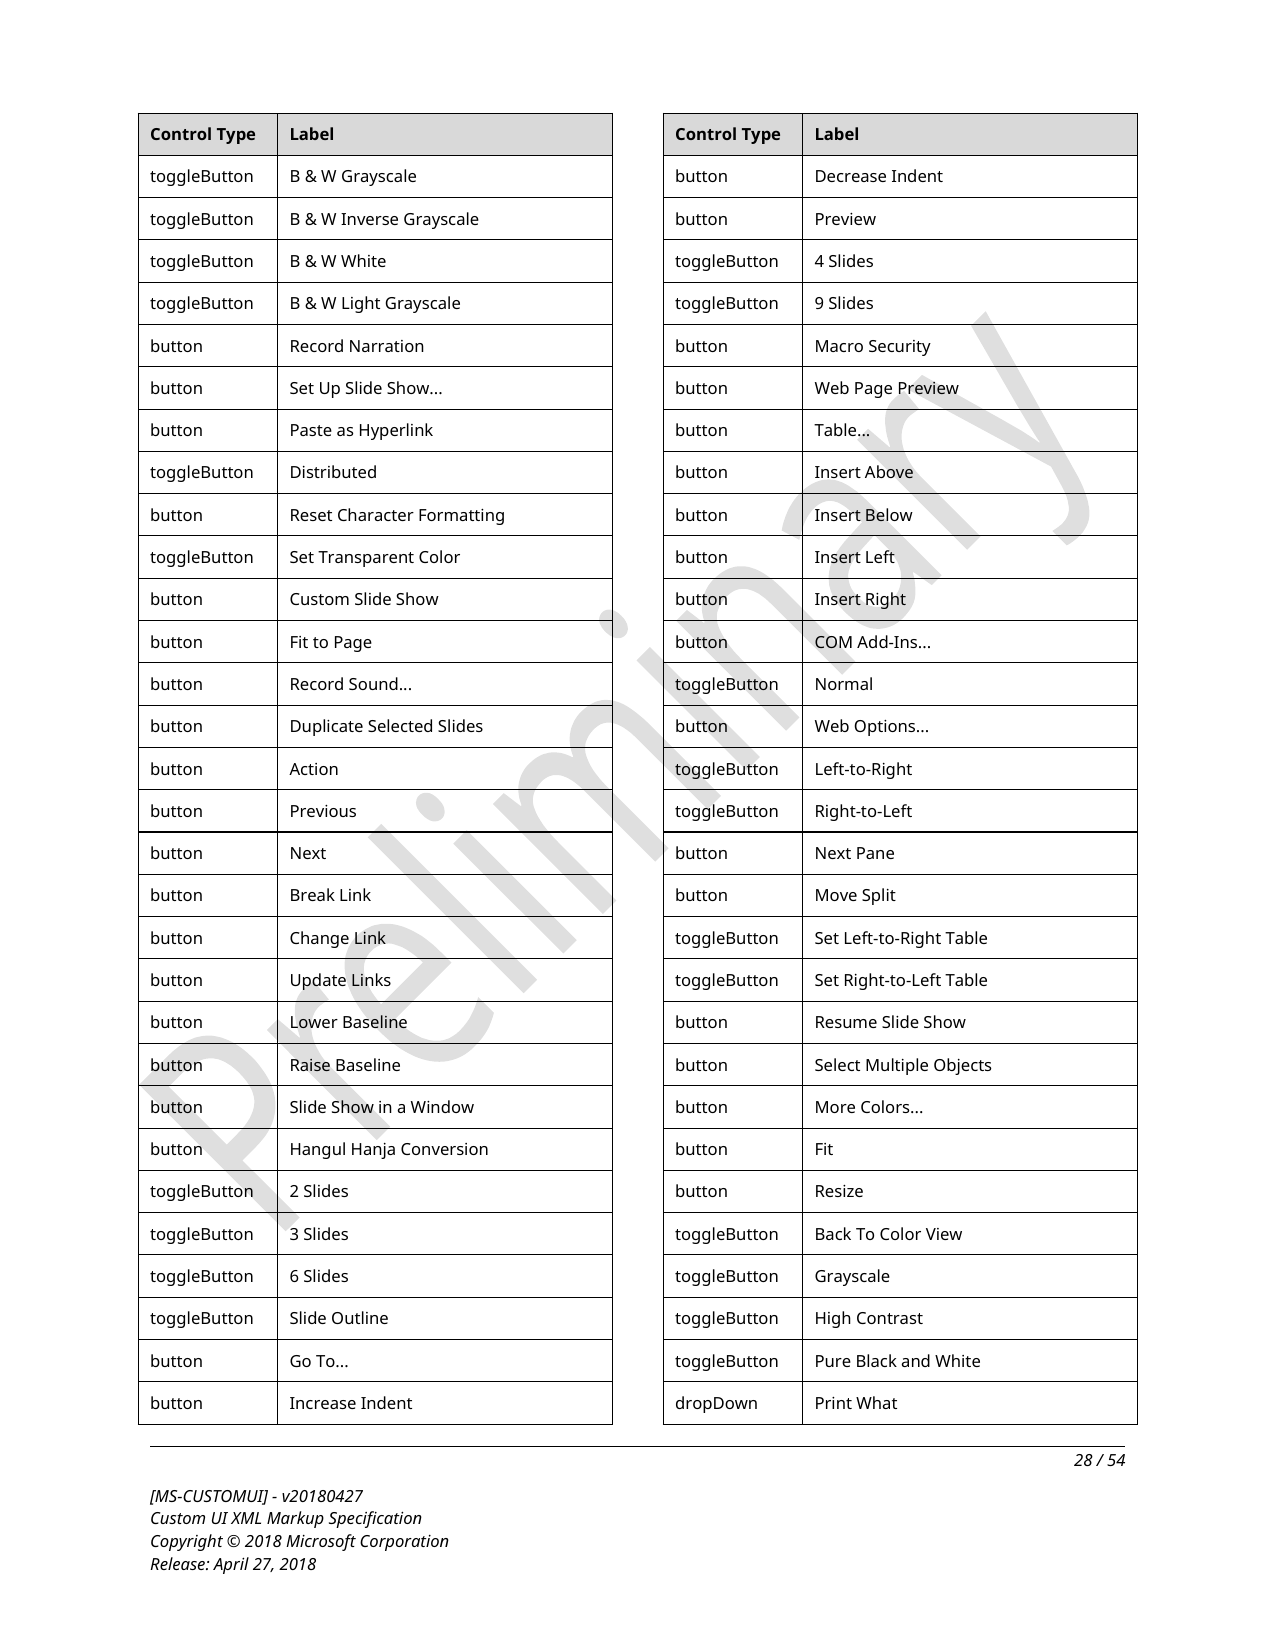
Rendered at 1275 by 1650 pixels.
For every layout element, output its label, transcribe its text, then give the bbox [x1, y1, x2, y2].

table_cell button [139, 579, 277, 620]
table_cell toggleButton [664, 790, 802, 831]
table_cell button [664, 410, 802, 451]
table_cell Reset Character Formatting [278, 494, 612, 535]
table_cell B & W White [278, 240, 612, 282]
table_cell Preview [803, 198, 1137, 239]
table_cell Set Right-to-Left Table [803, 959, 1137, 1001]
table_cell toggleButton [664, 1298, 802, 1339]
table_cell Slide Outline [278, 1298, 612, 1339]
table_header Label [278, 114, 612, 155]
table_cell button [664, 621, 802, 662]
table_cell Record Narration [278, 325, 612, 366]
table_cell button [139, 706, 277, 747]
table_cell toggleButton [139, 1298, 277, 1339]
table_cell button [664, 1171, 802, 1212]
table_cell Fit [803, 1129, 1137, 1170]
table_cell toggleButton [139, 240, 277, 282]
table_cell 9 Slides [803, 283, 1137, 324]
table_cell Insert Below [803, 494, 1137, 535]
table_cell button [139, 790, 277, 831]
table_cell button [664, 875, 802, 916]
table_cell button [664, 325, 802, 366]
table_cell toggleButton [664, 1340, 802, 1381]
table_cell button [664, 198, 802, 239]
table_cell button [664, 706, 802, 747]
table_cell toggleButton [664, 1255, 802, 1297]
table_cell toggleButton [139, 156, 277, 197]
table_cell High Contrast [803, 1298, 1137, 1339]
table_cell button [139, 410, 277, 451]
table_cell button [139, 621, 277, 662]
table_cell 6 Slides [278, 1255, 612, 1297]
table_cell button [664, 536, 802, 578]
table_header Control Type [139, 114, 277, 155]
table_cell button [139, 1382, 277, 1423]
table_cell Normal [803, 663, 1137, 704]
table_cell Next [278, 833, 612, 874]
table_header Control Type [664, 114, 802, 155]
table_cell button [664, 452, 802, 493]
table_cell button [139, 959, 277, 1001]
table_cell B & W Light Grayscale [278, 283, 612, 324]
table_cell toggleButton [664, 917, 802, 958]
table_cell button [664, 367, 802, 408]
table_cell button [139, 875, 277, 916]
table_cell button [139, 494, 277, 535]
table_cell Grayscale [803, 1255, 1137, 1297]
table_cell Break Link [278, 875, 612, 916]
table_cell Move Split [803, 875, 1137, 916]
table_cell Fit to Page [278, 621, 612, 662]
table_cell More Colors... [803, 1086, 1137, 1127]
table_cell Go To... [278, 1340, 612, 1381]
table_cell 4 Slides [803, 240, 1137, 282]
table_cell Raise Baseline [278, 1044, 612, 1085]
table_cell toggleButton [139, 283, 277, 324]
table_cell toggleButton [664, 240, 802, 282]
table_cell Pure Black and White [803, 1340, 1137, 1381]
table_cell button [664, 1044, 802, 1085]
table_cell Custom Slide Show [278, 579, 612, 620]
table_cell button [664, 833, 802, 874]
table_cell COM Add-Ins... [803, 621, 1137, 662]
table_cell toggleButton [139, 1171, 277, 1212]
table_cell button [139, 748, 277, 789]
table_cell button [664, 1086, 802, 1127]
table_cell button [139, 1129, 277, 1170]
table_cell Print What [803, 1382, 1137, 1423]
table_cell button [139, 1002, 277, 1043]
table_cell Next Pane [803, 833, 1137, 874]
table_cell Macro Security [803, 325, 1137, 366]
table_cell Left-to-Right [803, 748, 1137, 789]
table_cell Distributed [278, 452, 612, 493]
table_cell button [139, 663, 277, 704]
table_cell Set Left-to-Right Table [803, 917, 1137, 958]
table_cell Change Link [278, 917, 612, 958]
table_cell Lower Baseline [278, 1002, 612, 1043]
table_cell B & W Inverse Grayscale [278, 198, 612, 239]
table_cell button [139, 1044, 277, 1085]
table_cell Back To Color View [803, 1213, 1137, 1254]
table_cell Update Links [278, 959, 612, 1001]
table_cell Increase Indent [278, 1382, 612, 1423]
table_cell Resume Slide Show [803, 1002, 1137, 1043]
table_cell toggleButton [139, 198, 277, 239]
table_cell toggleButton [664, 748, 802, 789]
table_cell button [664, 156, 802, 197]
table_cell Web Options... [803, 706, 1137, 747]
table_cell toggleButton [664, 663, 802, 704]
table_cell Decrease Indent [803, 156, 1137, 197]
table_cell toggleButton [664, 283, 802, 324]
table_cell 3 Slides [278, 1213, 612, 1254]
table_cell toggleButton [139, 1213, 277, 1254]
table_cell Insert Above [803, 452, 1137, 493]
table_cell button [139, 1086, 277, 1127]
table_cell dropDown [664, 1382, 802, 1423]
table_cell Record Sound... [278, 663, 612, 704]
table_cell B & W Grayscale [278, 156, 612, 197]
table_cell button [139, 325, 277, 366]
table_cell 2 Slides [278, 1171, 612, 1212]
table_header Label [803, 114, 1137, 155]
table_cell toggleButton [664, 1213, 802, 1254]
table_cell Select Multiple Objects [803, 1044, 1137, 1085]
table_cell Action [278, 748, 612, 789]
table_cell button [664, 494, 802, 535]
table_cell button [139, 833, 277, 874]
table_cell Insert Right [803, 579, 1137, 620]
table_cell button [139, 917, 277, 958]
table_cell toggleButton [139, 452, 277, 493]
table_cell toggleButton [664, 959, 802, 1001]
table_cell button [664, 579, 802, 620]
table_cell button [139, 367, 277, 408]
table_cell Insert Left [803, 536, 1137, 578]
table_cell Set Transparent Color [278, 536, 612, 578]
table_cell Hangul Hanja Conversion [278, 1129, 612, 1170]
table_cell toggleButton [139, 536, 277, 578]
table_cell Web Page Preview [803, 367, 1137, 408]
table_cell Paste as Hyperlink [278, 410, 612, 451]
table_cell Previous [278, 790, 612, 831]
table_cell Table... [803, 410, 1137, 451]
table_cell button [139, 1340, 277, 1381]
table_cell Slide Show in a Window [278, 1086, 612, 1127]
table_cell toggleButton [139, 1255, 277, 1297]
table_cell Duplicate Selected Slides [278, 706, 612, 747]
table_cell Resize [803, 1171, 1137, 1212]
table_cell Set Up Slide Show... [278, 367, 612, 408]
table_cell button [664, 1129, 802, 1170]
table_cell Right-to-Left [803, 790, 1137, 831]
table_cell button [664, 1002, 802, 1043]
